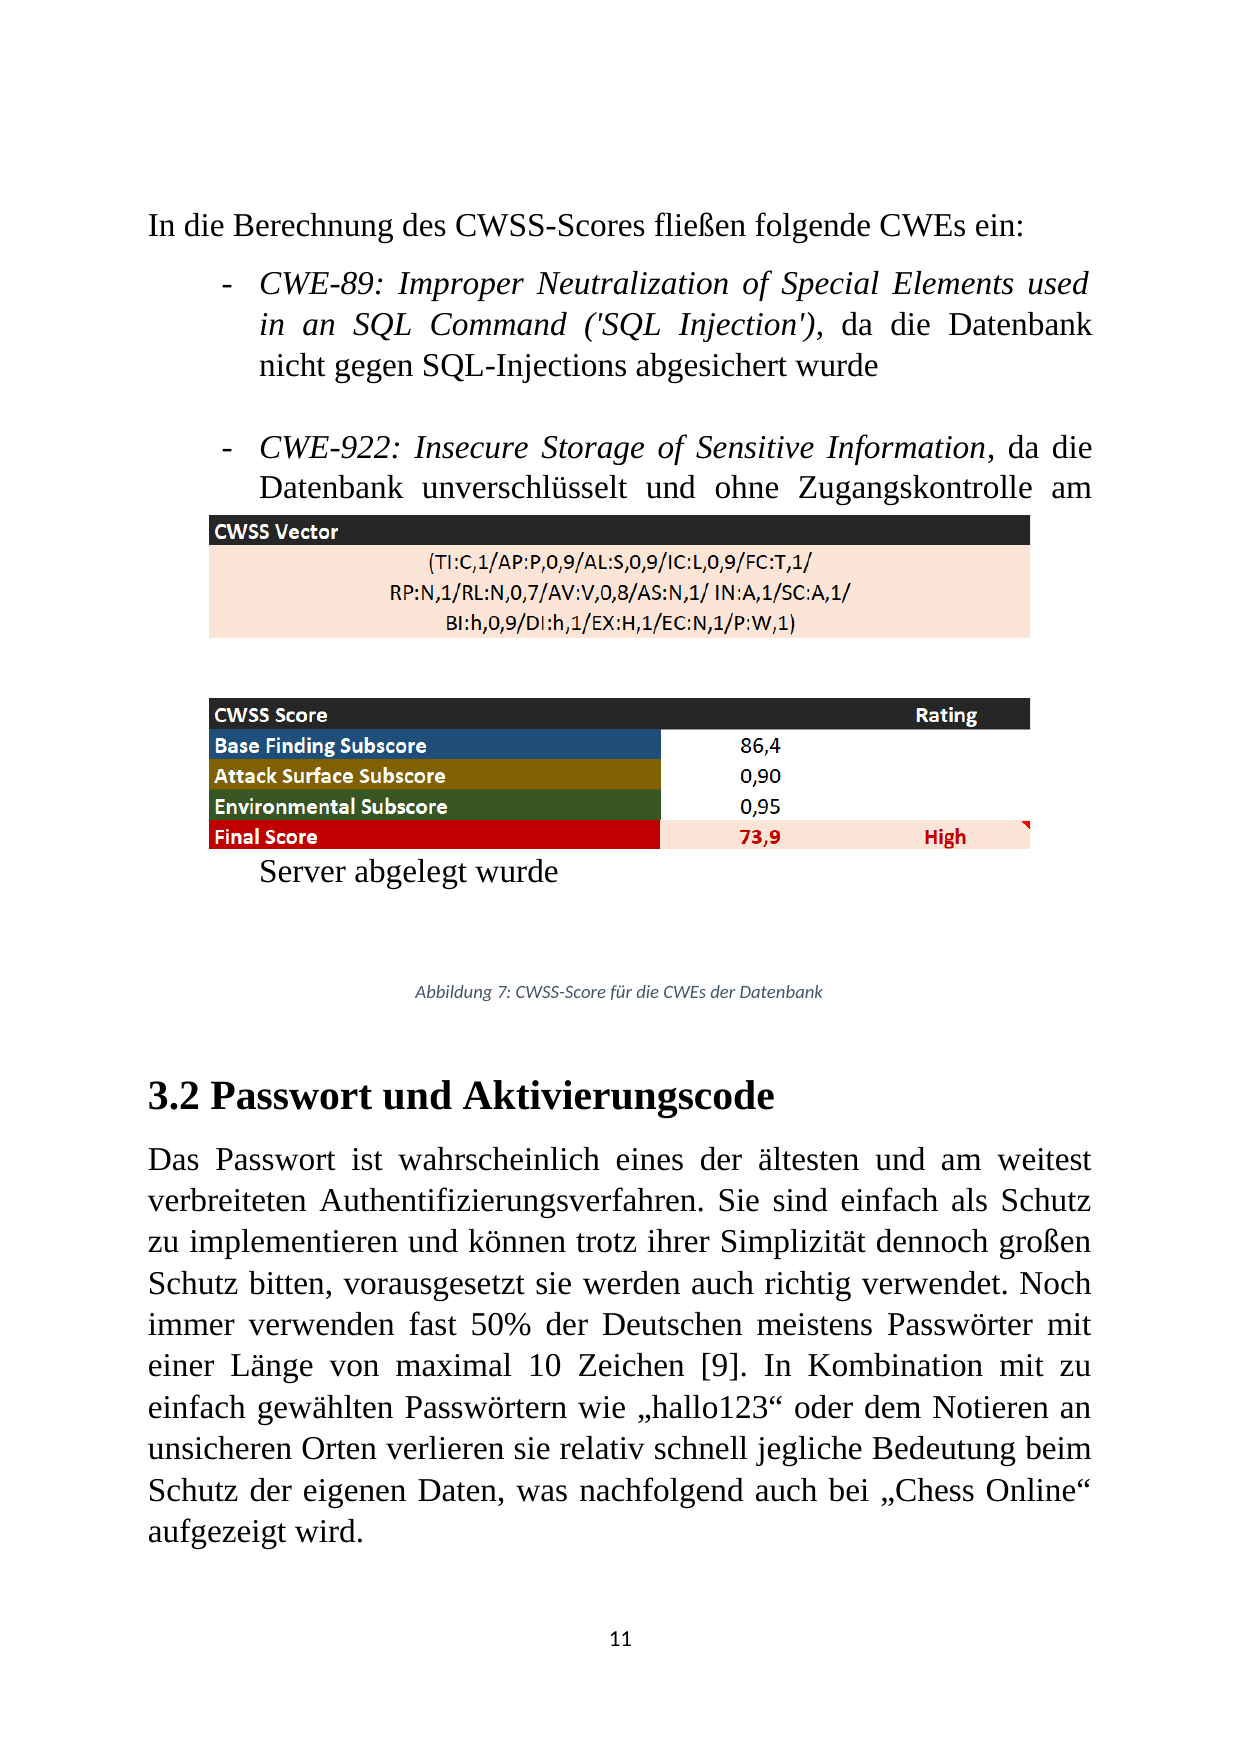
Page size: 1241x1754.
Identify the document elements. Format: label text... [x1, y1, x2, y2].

list CWE-89: Improper Neutralization of Special Elements used in an SQL Command ('SQL Injection'), da die Datenbank nicht gegen SQL-Injections abgesichert wurde [221, 264, 1093, 383]
picture [209, 515, 1030, 849]
text 3.2 Passwort und Aktivierungscode [148, 1071, 1093, 1118]
text In die Berechnung des CWSS-Scores fließen folgende CWEs ein: [148, 206, 1093, 244]
text Das Passwort ist wahrscheinlich eines der ältesten und am weitest verbreiteten Authentifizierungsverfahren. Sie sind einfach als Schutz zu implementieren und können trotz ihrer Simplizität dennoch großen Schutz bitten, vorausgesetzt sie werden auch richtig verwendet. Noch immer verwenden fast 50% der Deutschen meistens Passwörter mit einer Länge von maximal 10 Zeichen [9]. In Kombination mit zu einfach gewählten Passwörtern wie „hallo123“ oder dem Notieren an unsicheren Orten verlieren sie relativ schnell jegliche Bedeutung beim Schutz der eigenen Daten, was nachfolgend auch bei „Chess Online“ aufgezeigt wird. [148, 1139, 1093, 1549]
